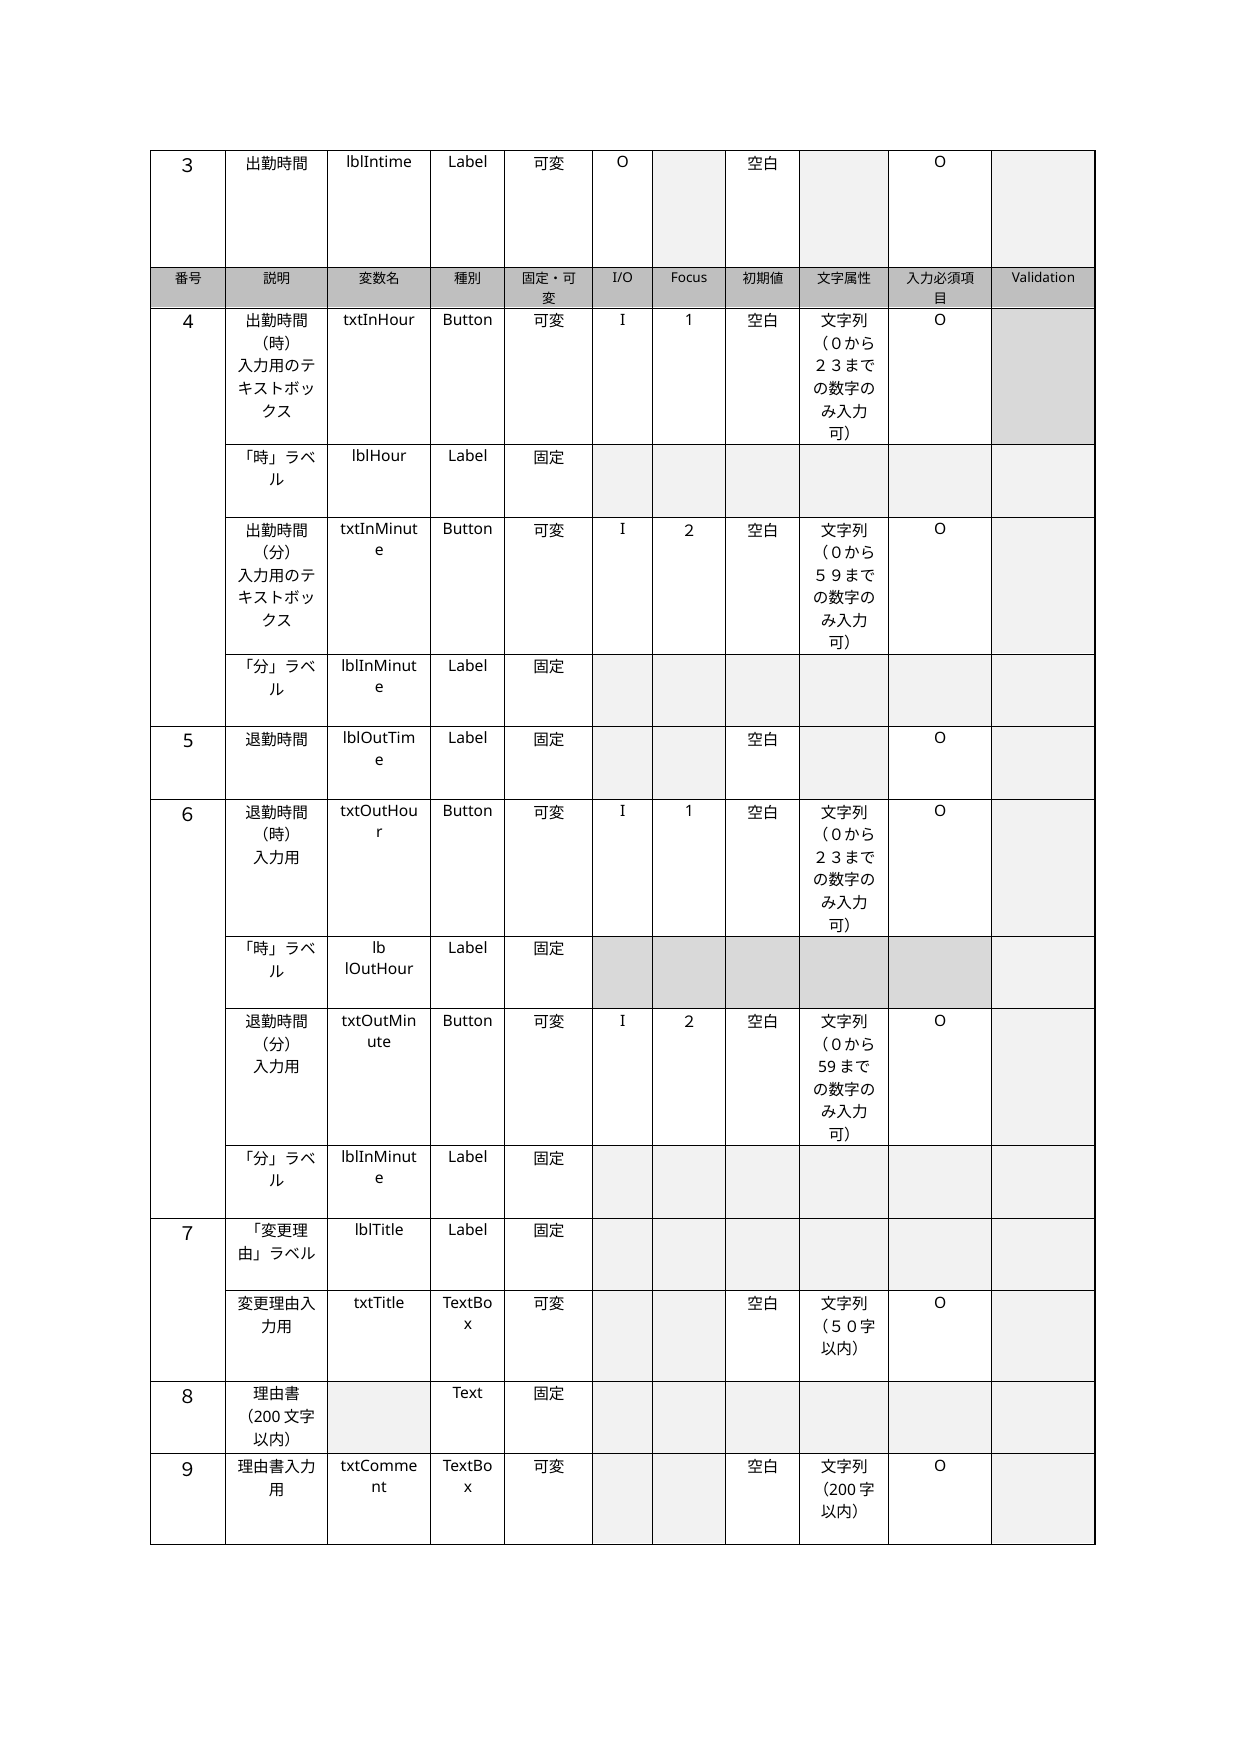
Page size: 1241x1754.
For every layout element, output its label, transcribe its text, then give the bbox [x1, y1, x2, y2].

table_cell 1 [653, 800, 725, 936]
table_cell [653, 727, 725, 799]
table_cell Validation [992, 268, 1094, 307]
table_cell 4 [151, 309, 225, 726]
table_cell 固定 [505, 445, 592, 517]
table_cell 文字列 （０から５９までの数字のみ入力可） [800, 518, 888, 653]
table_cell 説明 [226, 268, 327, 307]
table_cell txtOutHour [328, 800, 430, 936]
table_cell [992, 1219, 1094, 1290]
table_cell 空白 [726, 1454, 799, 1543]
table_cell Label [431, 727, 504, 799]
table_cell 出勤時間 [226, 151, 327, 267]
table_cell TextBox [431, 1454, 504, 1543]
table_cell [992, 518, 1094, 653]
table_cell [800, 727, 888, 799]
table_cell Focus [653, 268, 725, 307]
table_cell [593, 1291, 652, 1381]
table_cell 「変更理由」ラベル [226, 1219, 327, 1290]
table_cell 「分」ラベル [226, 655, 327, 726]
table_cell lblHour [328, 445, 430, 517]
table_cell txtTitle [328, 1291, 430, 1381]
table_cell O [889, 1454, 991, 1543]
table_cell I [593, 1009, 652, 1145]
table_cell 空白 [726, 309, 799, 444]
table_cell [889, 655, 991, 726]
table_cell 番号 [151, 268, 225, 307]
table_cell [726, 655, 799, 726]
table_cell lblTitle [328, 1219, 430, 1290]
table_cell 入力必須項目 [889, 268, 991, 307]
table_cell [800, 655, 888, 726]
table_cell 空白 [726, 1009, 799, 1145]
table_cell I [593, 309, 652, 444]
table_cell [653, 1382, 725, 1453]
table_cell ７ [151, 1219, 225, 1381]
table_cell 空白 [726, 800, 799, 936]
table_cell Button [431, 518, 504, 653]
table_cell txtOutMinute [328, 1009, 430, 1145]
table_cell 可変 [505, 1291, 592, 1381]
table_cell [992, 655, 1094, 726]
table_cell [889, 445, 991, 517]
table_cell ３ [151, 151, 225, 267]
table_cell [992, 937, 1094, 1008]
table_cell txtInMinute [328, 518, 430, 653]
table_cell lblIntime [328, 151, 430, 267]
table_cell O [889, 518, 991, 653]
table_cell O [889, 1009, 991, 1145]
table_cell 退勤時間（時） 入力用 [226, 800, 327, 936]
table_cell 文字列 （０から２３までの数字のみ入力可） [800, 800, 888, 936]
table_cell [593, 1219, 652, 1290]
table_cell [726, 1382, 799, 1453]
table_cell [992, 309, 1094, 444]
table_cell 文字属性 [800, 268, 888, 307]
table_cell 可変 [505, 1454, 592, 1543]
table_cell 文字列 （０から２３までの数字のみ入力可） [800, 309, 888, 444]
table_cell 可変 [505, 151, 592, 267]
table_cell lblOutHour [328, 937, 430, 1008]
table_cell 初期値 [726, 268, 799, 307]
table_cell [800, 1146, 888, 1218]
table_cell [593, 1382, 652, 1453]
table_cell lblInMinute [328, 655, 430, 726]
table_cell 固定 [505, 1219, 592, 1290]
table_cell Label [431, 445, 504, 517]
table_cell txtComment [328, 1454, 430, 1543]
table_cell Text [431, 1382, 504, 1453]
table_cell [800, 1382, 888, 1453]
table_cell ６ [151, 800, 225, 1218]
table_cell [328, 1382, 430, 1453]
table_cell [800, 445, 888, 517]
table_cell [800, 151, 888, 267]
table_cell [992, 1454, 1094, 1543]
table_cell [593, 655, 652, 726]
table_cell [889, 1382, 991, 1453]
table_cell Label [431, 655, 504, 726]
table_cell Label [431, 937, 504, 1008]
table_cell ８ [151, 1382, 225, 1453]
table_cell 固定 [505, 937, 592, 1008]
table_cell [593, 1454, 652, 1543]
table_cell 理由書（200文字以内） [226, 1382, 327, 1453]
table_cell 「分」ラベル [226, 1146, 327, 1218]
table_cell [992, 1009, 1094, 1145]
table_cell O [889, 800, 991, 936]
table_cell txtInHour [328, 309, 430, 444]
table_cell 固定 [505, 727, 592, 799]
table_cell O [889, 151, 991, 267]
table_cell [992, 1291, 1094, 1381]
table_cell 理由書入力用 [226, 1454, 327, 1543]
table_cell [992, 445, 1094, 517]
table_cell lblOutTime [328, 727, 430, 799]
table_cell 固定 [505, 655, 592, 726]
table_cell [992, 800, 1094, 936]
table_cell [992, 727, 1094, 799]
table_cell O [889, 727, 991, 799]
table_cell [800, 937, 888, 1008]
table_cell 変更理由入力用 [226, 1291, 327, 1381]
table_cell ９ [151, 1454, 225, 1543]
table_cell 可変 [505, 1009, 592, 1145]
table_cell 1 [653, 309, 725, 444]
table_cell [726, 1146, 799, 1218]
table_cell ２ [653, 518, 725, 653]
table_cell [653, 151, 725, 267]
table_cell [992, 1146, 1094, 1218]
table_cell 5 [151, 727, 225, 799]
table_cell 可変 [505, 800, 592, 936]
table_cell Label [431, 151, 504, 267]
table_cell O [593, 151, 652, 267]
table_cell [593, 727, 652, 799]
table_cell [653, 1291, 725, 1381]
table_cell 「時」ラベル [226, 445, 327, 517]
table_cell Label [431, 1219, 504, 1290]
table_cell [726, 937, 799, 1008]
table_cell [593, 937, 652, 1008]
table_cell [889, 937, 991, 1008]
table_cell [653, 937, 725, 1008]
table_cell TextBox [431, 1291, 504, 1381]
table_cell lblInMinute [328, 1146, 430, 1218]
table_cell 空白 [726, 518, 799, 653]
table_cell [992, 1382, 1094, 1453]
table_cell 空白 [726, 151, 799, 267]
table_cell I/O [593, 268, 652, 307]
table_cell O [889, 1291, 991, 1381]
table_cell [992, 151, 1094, 267]
table_cell [726, 1219, 799, 1290]
table_cell 変数名 [328, 268, 430, 307]
table_cell [593, 1146, 652, 1218]
table_cell Button [431, 1009, 504, 1145]
table_cell [889, 1219, 991, 1290]
table_cell 退勤時間 [226, 727, 327, 799]
table_cell Label [431, 1146, 504, 1218]
table_cell [653, 445, 725, 517]
table_cell 可変 [505, 518, 592, 653]
table_cell 出勤時間（時） 入力用のテキストボックス [226, 309, 327, 444]
table_cell O [889, 309, 991, 444]
table_cell 文字列 （０から59までの数字のみ入力可） [800, 1009, 888, 1145]
table_cell 空白 [726, 727, 799, 799]
table_cell 退勤時間（分） 入力用 [226, 1009, 327, 1145]
table_cell Button [431, 800, 504, 936]
table_cell ２ [653, 1009, 725, 1145]
table_cell 文字列 （５０字以内） [800, 1291, 888, 1381]
table_cell 種別 [431, 268, 504, 307]
table_cell 固定・可変 [505, 268, 592, 307]
table_cell [726, 445, 799, 517]
table_cell 出勤時間（分） 入力用のテキストボックス [226, 518, 327, 653]
table_cell [653, 655, 725, 726]
table_cell [800, 1219, 888, 1290]
table_cell 可変 [505, 309, 592, 444]
table_cell [889, 1146, 991, 1218]
table_cell Button [431, 309, 504, 444]
table_cell [593, 445, 652, 517]
table_cell 固定 [505, 1146, 592, 1218]
table_cell 空白 [726, 1291, 799, 1381]
table_cell 文字列 （200字以内） [800, 1454, 888, 1543]
table_cell I [593, 518, 652, 653]
table_cell [653, 1454, 725, 1543]
table_cell 「時」ラベル [226, 937, 327, 1008]
table_cell [653, 1219, 725, 1290]
table_cell 固定 [505, 1382, 592, 1453]
table_cell [653, 1146, 725, 1218]
table_cell I [593, 800, 652, 936]
